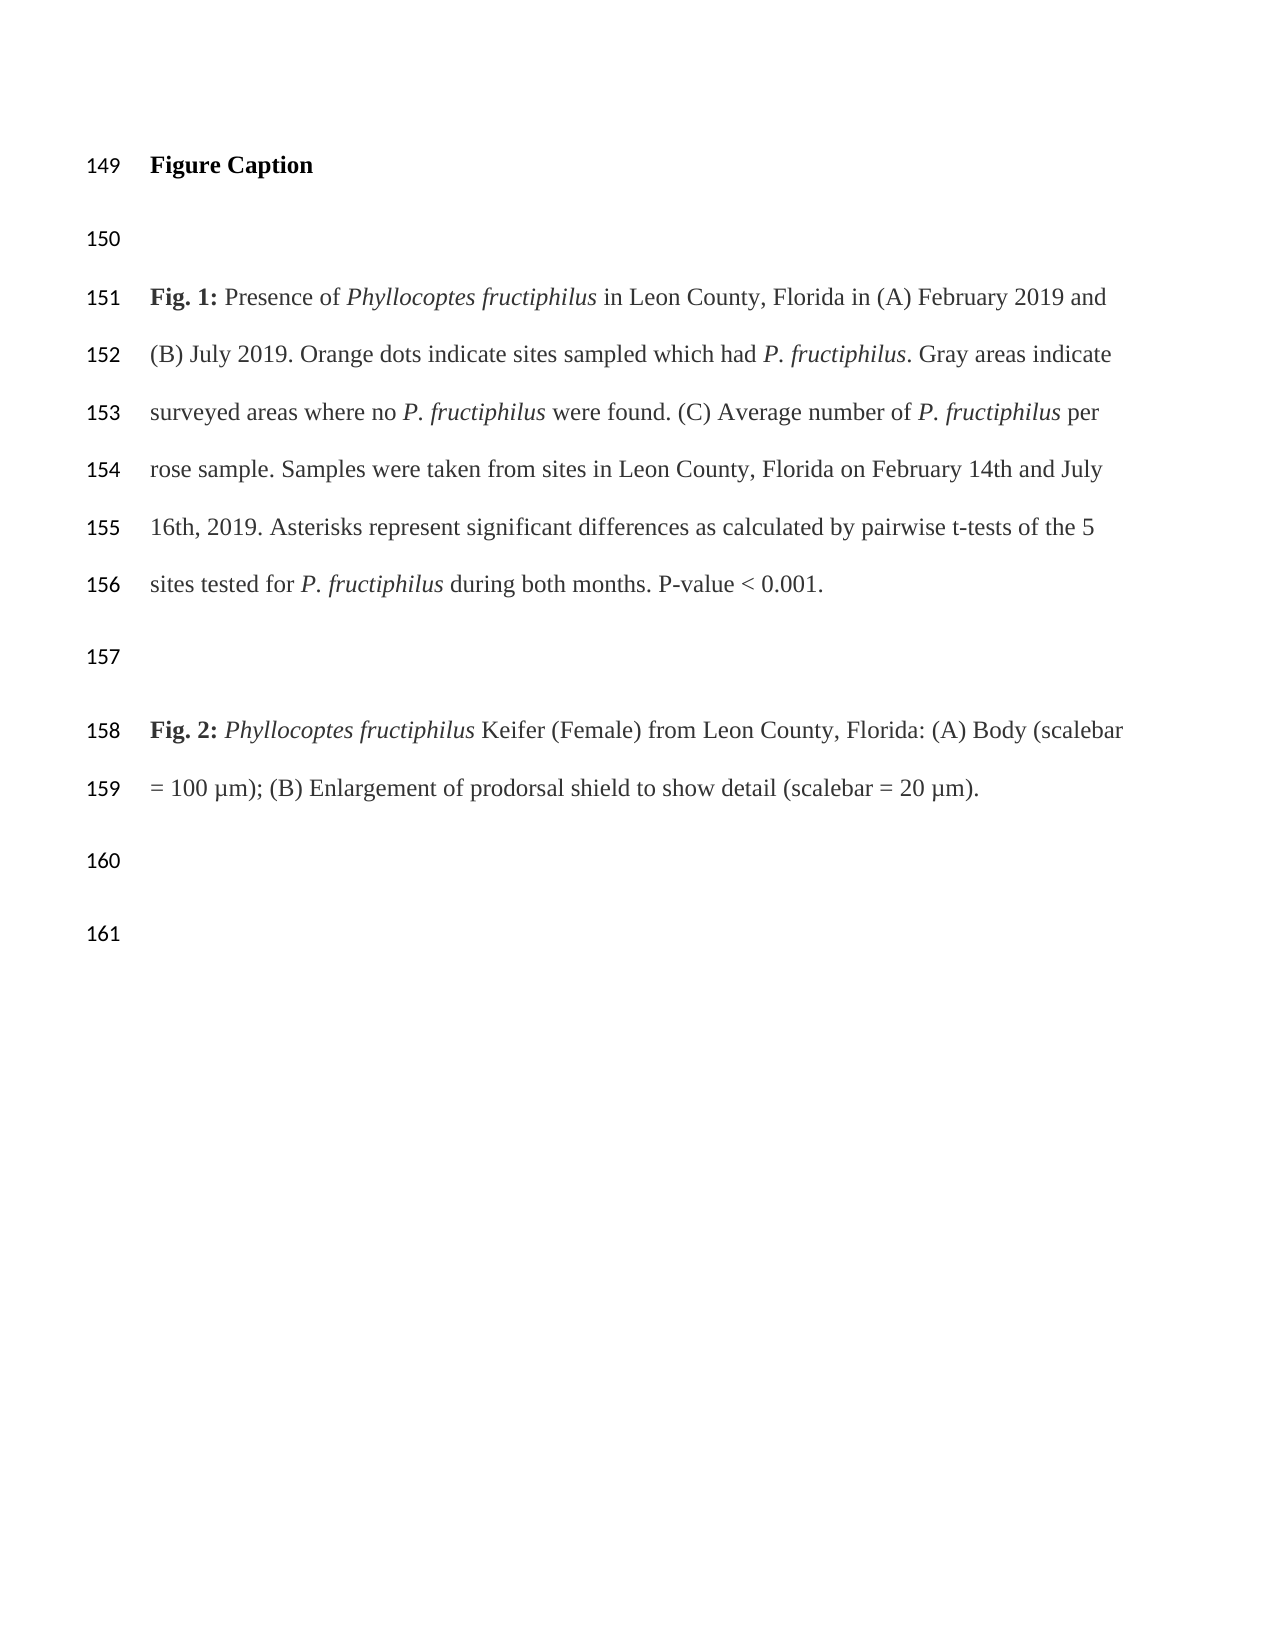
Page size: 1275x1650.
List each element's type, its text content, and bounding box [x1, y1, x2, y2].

text Fig. 1: Presence of Phyllocoptes fructiphilus in Leon County, Florida in (A) February 2019 and (B) July 2019. Orange dots indicate sites sampled which had P. fructiphilus. Gray areas indicate surveyed areas where no P. fructiphilus were found. (C) Average number of P. fructiphilus per rose sample. Samples were taken from sites in Leon County, Florida on February 14th and July 16th, 2019. Asterisks represent significant differences as calculated by pairwise t-tests of the 5 sites tested for P. fructiphilus during both months. P-value < 0.001. [150, 282, 1125, 598]
text Figure Caption [150, 150, 1125, 179]
text Fig. 2: Phyllocoptes fructiphilus Keifer (Female) from Leon County, Florida: (A) Body (scalebar = 100 µm); (B) Enlargement of prodorsal shield to show detail (scalebar = 20 µm). [150, 715, 1125, 802]
